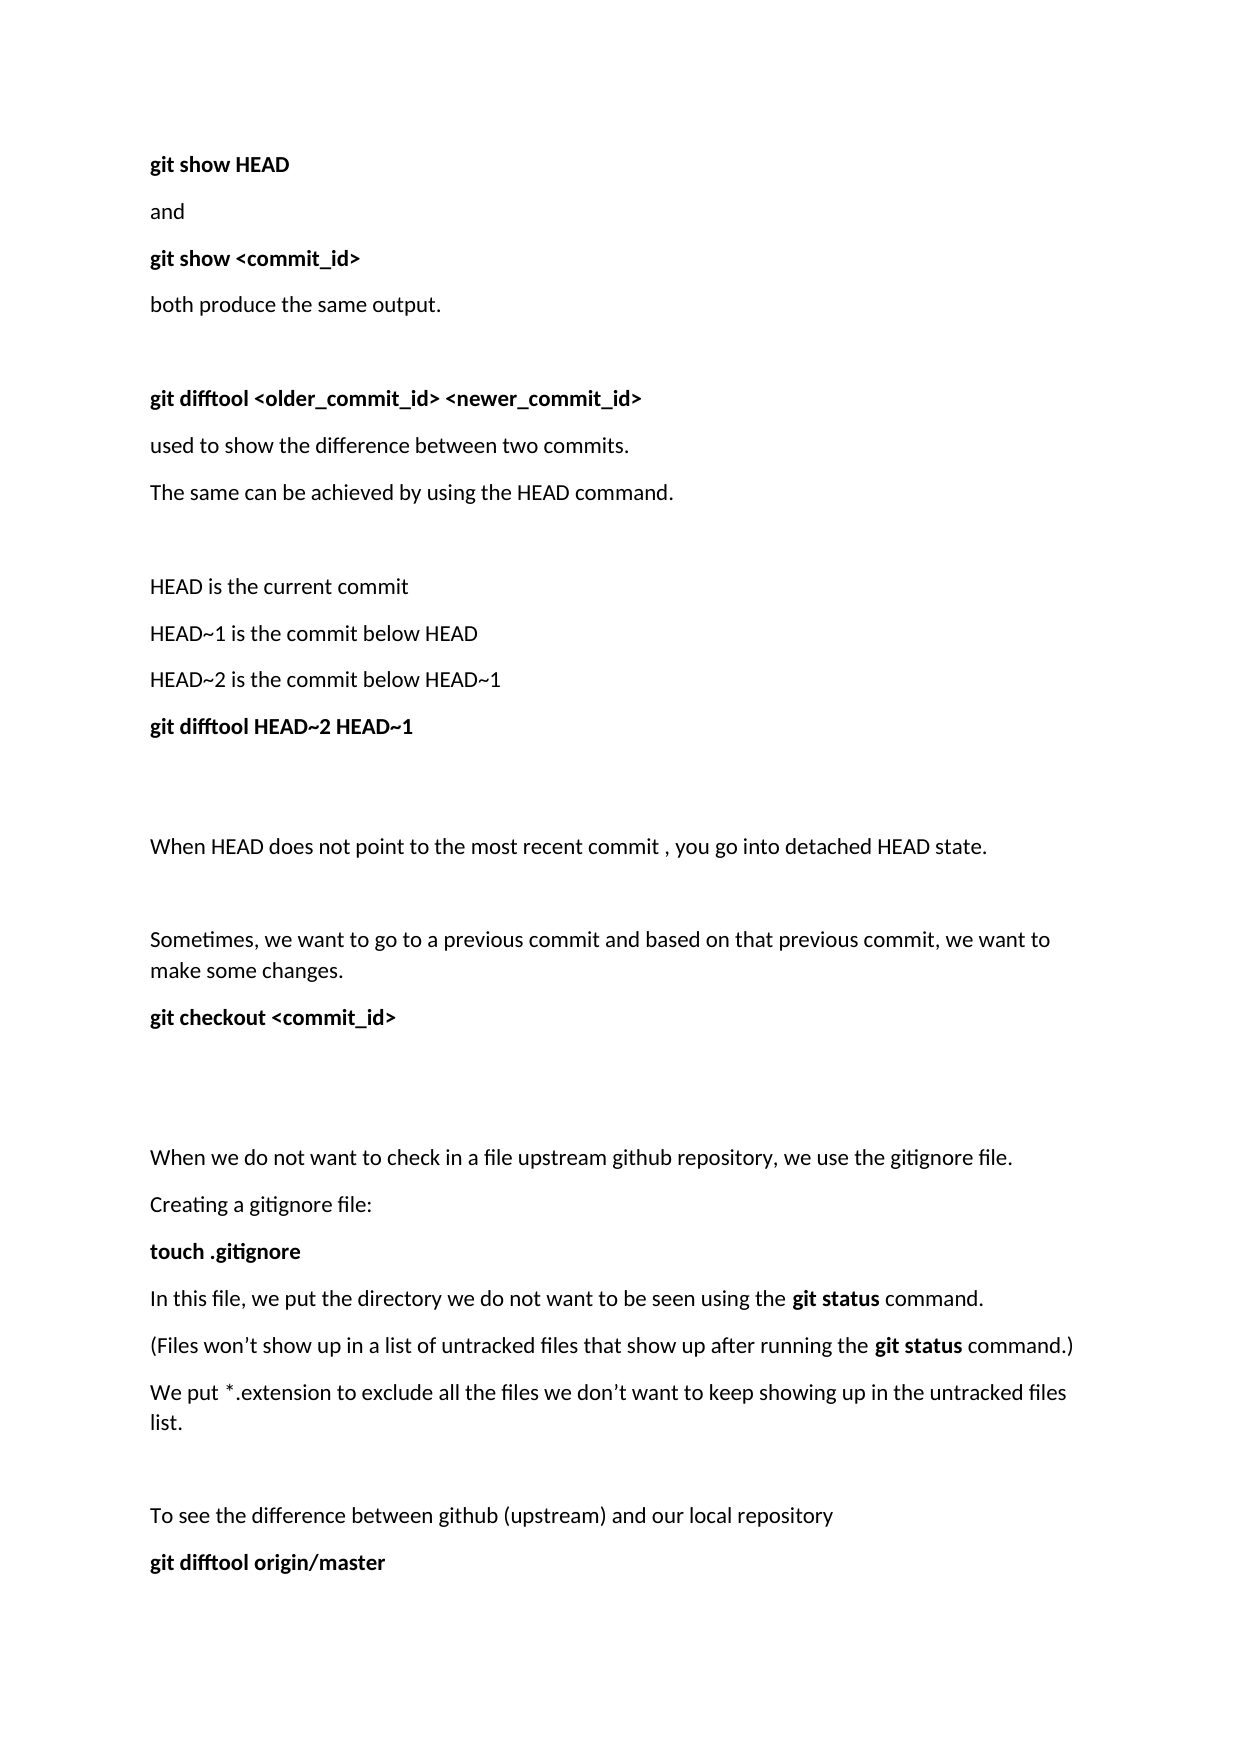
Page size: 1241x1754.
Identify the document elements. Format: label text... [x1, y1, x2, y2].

text git show <commit_id> [150, 244, 1090, 272]
text (Files won’t show up in a list of untracked files that show up after running the git status command.) [150, 1331, 1090, 1359]
text both produce the same output. [150, 291, 1090, 319]
text used to show the difference between two commits. [150, 431, 1090, 459]
text and [150, 197, 1090, 225]
text git difftool <older_commit_id> <newer_commit_id> [150, 384, 1090, 412]
text Sometimes, we want to go to a previous commit and based on that previous commit, we want to make some changes. [150, 926, 1090, 984]
text touch .gitignore [150, 1237, 1090, 1265]
text In this file, we put the directory we do not want to be seen using the git status command. [150, 1284, 1090, 1312]
text git show HEAD [150, 150, 1090, 178]
text HEAD~2 is the commit below HEAD~1 [150, 666, 1090, 694]
text HEAD is the current commit [150, 572, 1090, 600]
text Creating a gitignore file: [150, 1190, 1090, 1218]
text We put *.extension to exclude all the files we don’t want to keep showing up in the untracked files list. [150, 1378, 1090, 1436]
text When we do not want to check in a file upstream github repository, we use the gitignore file. [150, 1143, 1090, 1171]
text The same can be achieved by using the HEAD command. [150, 478, 1090, 506]
text git difftool origin/master [150, 1548, 1090, 1576]
text When HEAD does not point to the most recent commit , you go into detached HEAD state. [150, 832, 1090, 860]
text To see the difference between github (upstream) and our local repository [150, 1502, 1090, 1529]
text git checkout <commit_id> [150, 1003, 1090, 1031]
text git difftool HEAD~2 HEAD~1 [150, 712, 1090, 741]
text HEAD~1 is the commit below HEAD [150, 619, 1090, 647]
